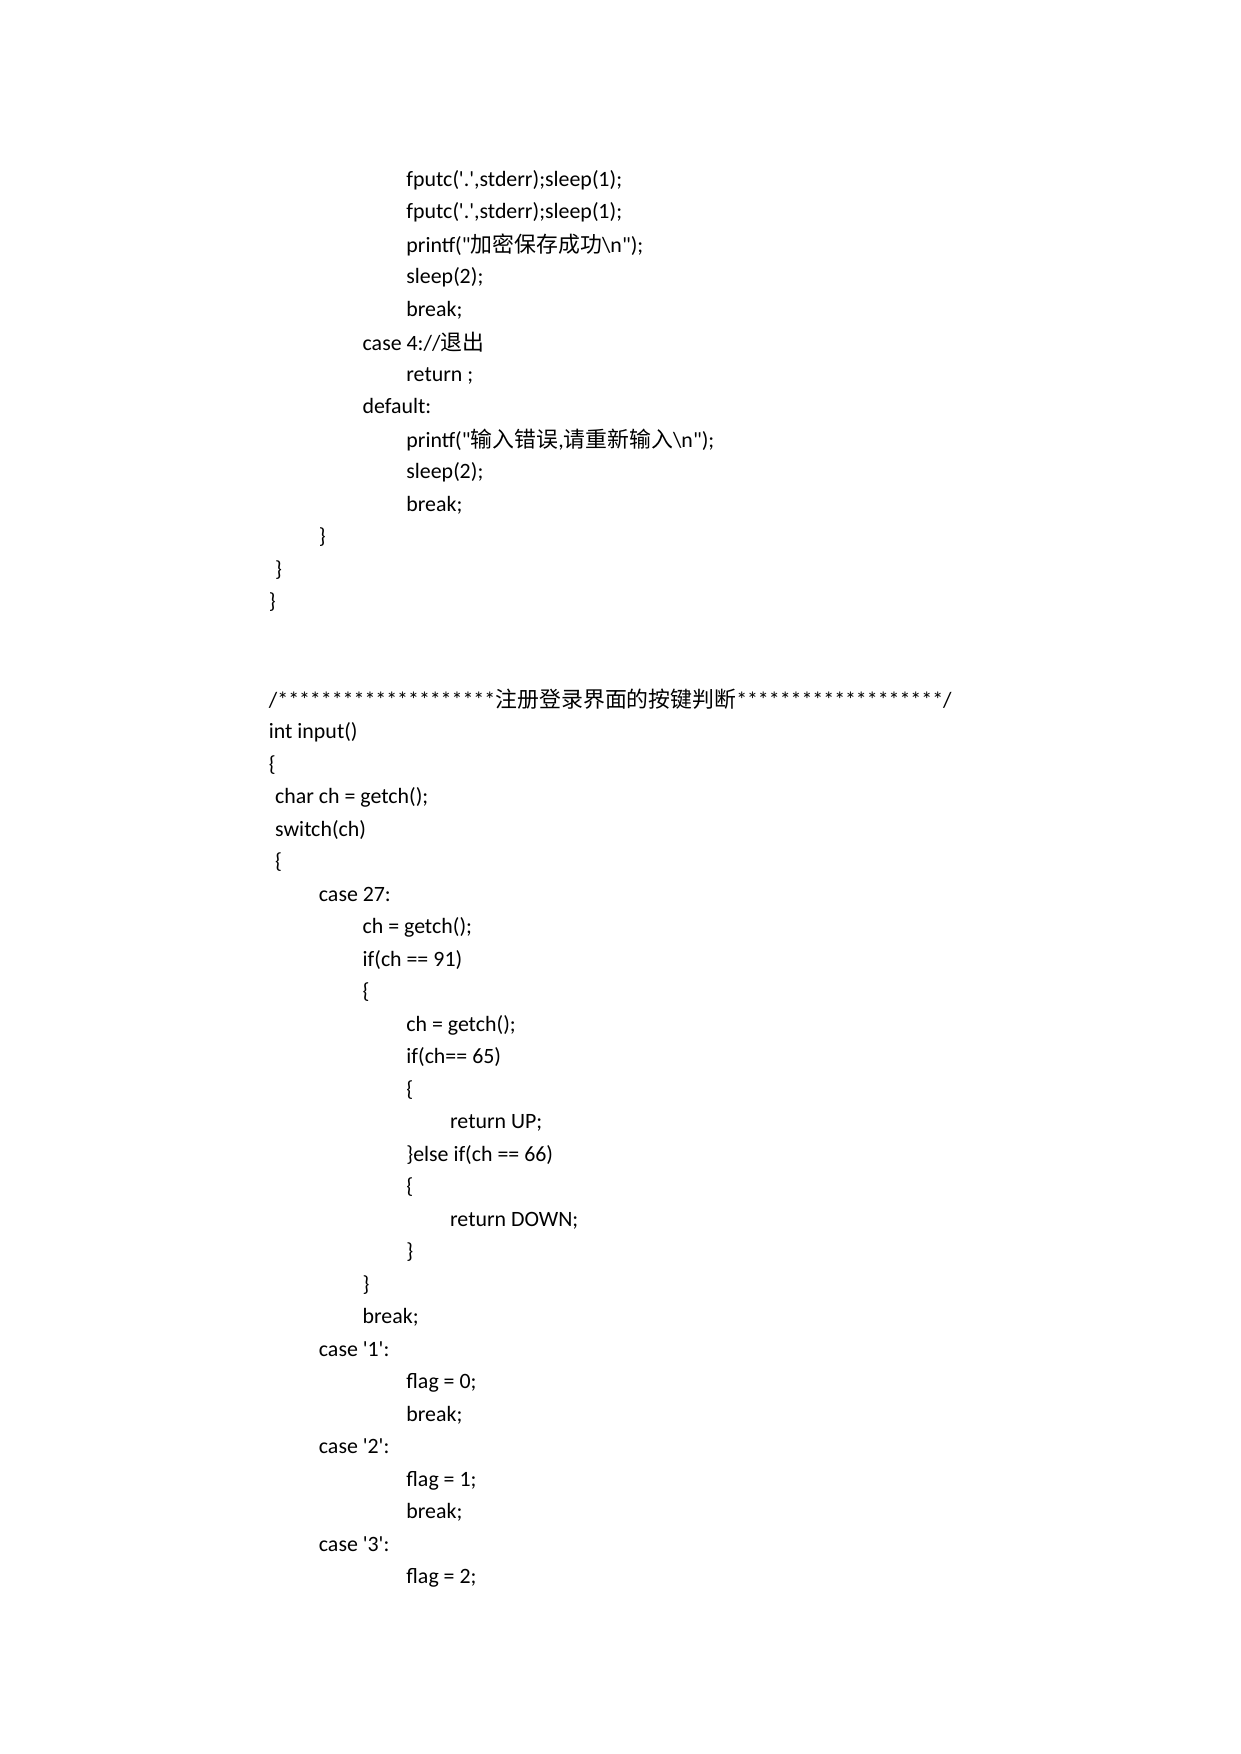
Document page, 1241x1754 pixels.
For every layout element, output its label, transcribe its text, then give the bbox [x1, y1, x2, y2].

list flag = 2; [225, 1559, 1053, 1592]
list break; [225, 1299, 1053, 1332]
list { [225, 747, 1053, 779]
list { [225, 844, 1053, 877]
list { [225, 1169, 1053, 1202]
list break; [225, 1494, 1053, 1527]
list sleep(2); [225, 259, 1053, 292]
list if(ch== 65) [225, 1039, 1053, 1072]
list case 4://退出 [225, 324, 1053, 357]
list default: [225, 389, 1053, 422]
list } [225, 519, 1053, 552]
list } [225, 1234, 1053, 1267]
list ch = getch(); [225, 1007, 1053, 1039]
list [225, 162, 1053, 194]
list break; [225, 487, 1053, 519]
list return DOWN; [225, 1202, 1053, 1234]
list { [225, 974, 1053, 1007]
list flag = 0; [225, 1364, 1053, 1397]
list printf("输入错误,请重新输入\n"); [225, 422, 1053, 454]
list printf("加密保存成功\n"); [225, 227, 1053, 259]
list int input() [225, 714, 1053, 747]
list sleep(2); [225, 454, 1053, 487]
list fputc('.',stderr);sleep(1); [225, 194, 1053, 227]
list flag = 1; [225, 1462, 1053, 1494]
list case '1': [225, 1332, 1053, 1364]
list case '3': [225, 1527, 1053, 1559]
list ch = getch(); [225, 909, 1053, 942]
list char ch = getch(); [225, 779, 1053, 812]
list break; [225, 1397, 1053, 1429]
list return ; [225, 357, 1053, 389]
list /********************注册登录界面的按键判断*******************/ [225, 682, 1053, 714]
list case 27: [225, 877, 1053, 909]
list } [225, 584, 1053, 617]
list } [225, 1267, 1053, 1299]
list } [225, 552, 1053, 584]
list if(ch == 91) [225, 942, 1053, 974]
list switch(ch) [225, 812, 1053, 844]
list { [225, 1072, 1053, 1104]
list return UP; [225, 1104, 1053, 1137]
list }else if(ch == 66) [225, 1137, 1053, 1169]
list break; [225, 292, 1053, 324]
list case '2': [225, 1429, 1053, 1462]
